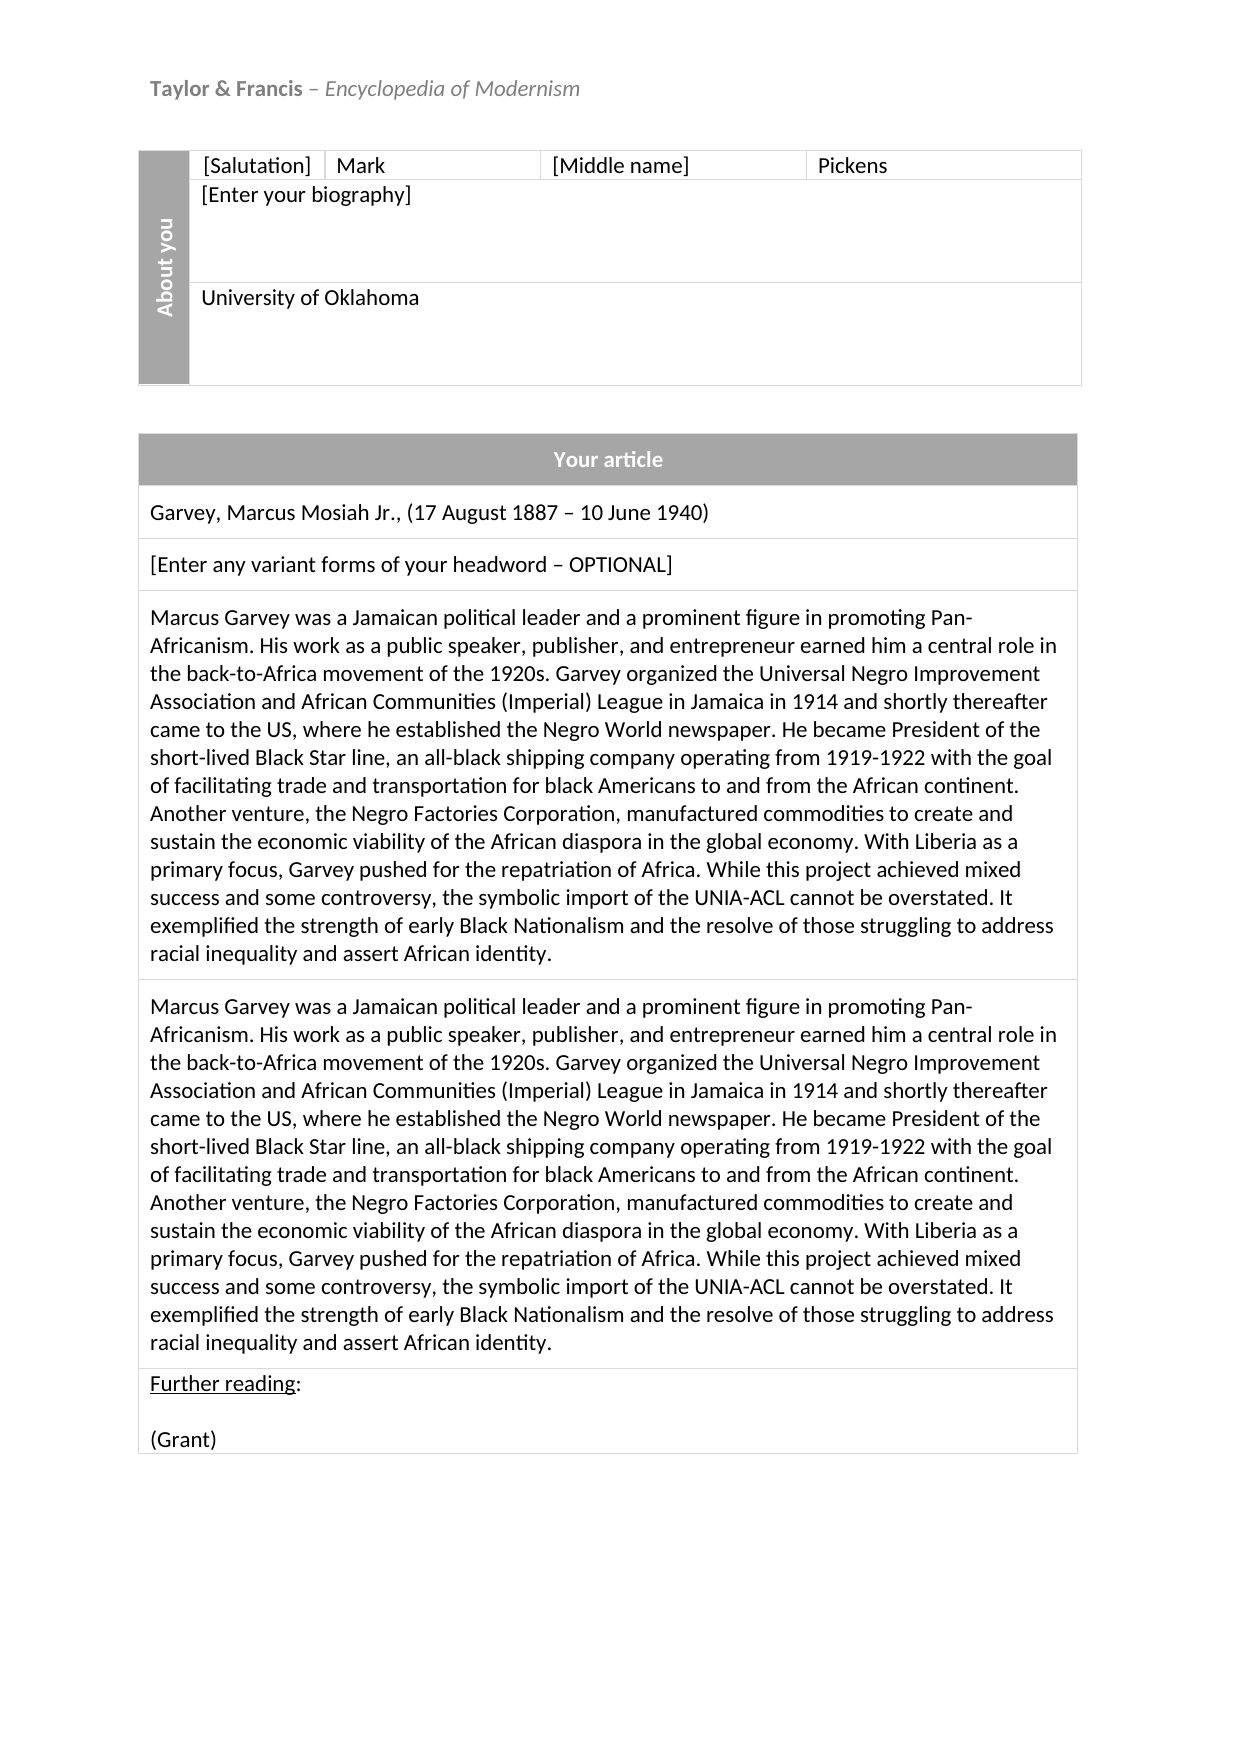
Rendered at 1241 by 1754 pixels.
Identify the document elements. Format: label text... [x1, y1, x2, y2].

table_header About you [139, 151, 189, 384]
table_cell Further reading: [139, 1369, 1077, 1453]
table_header Your article [139, 434, 1077, 485]
